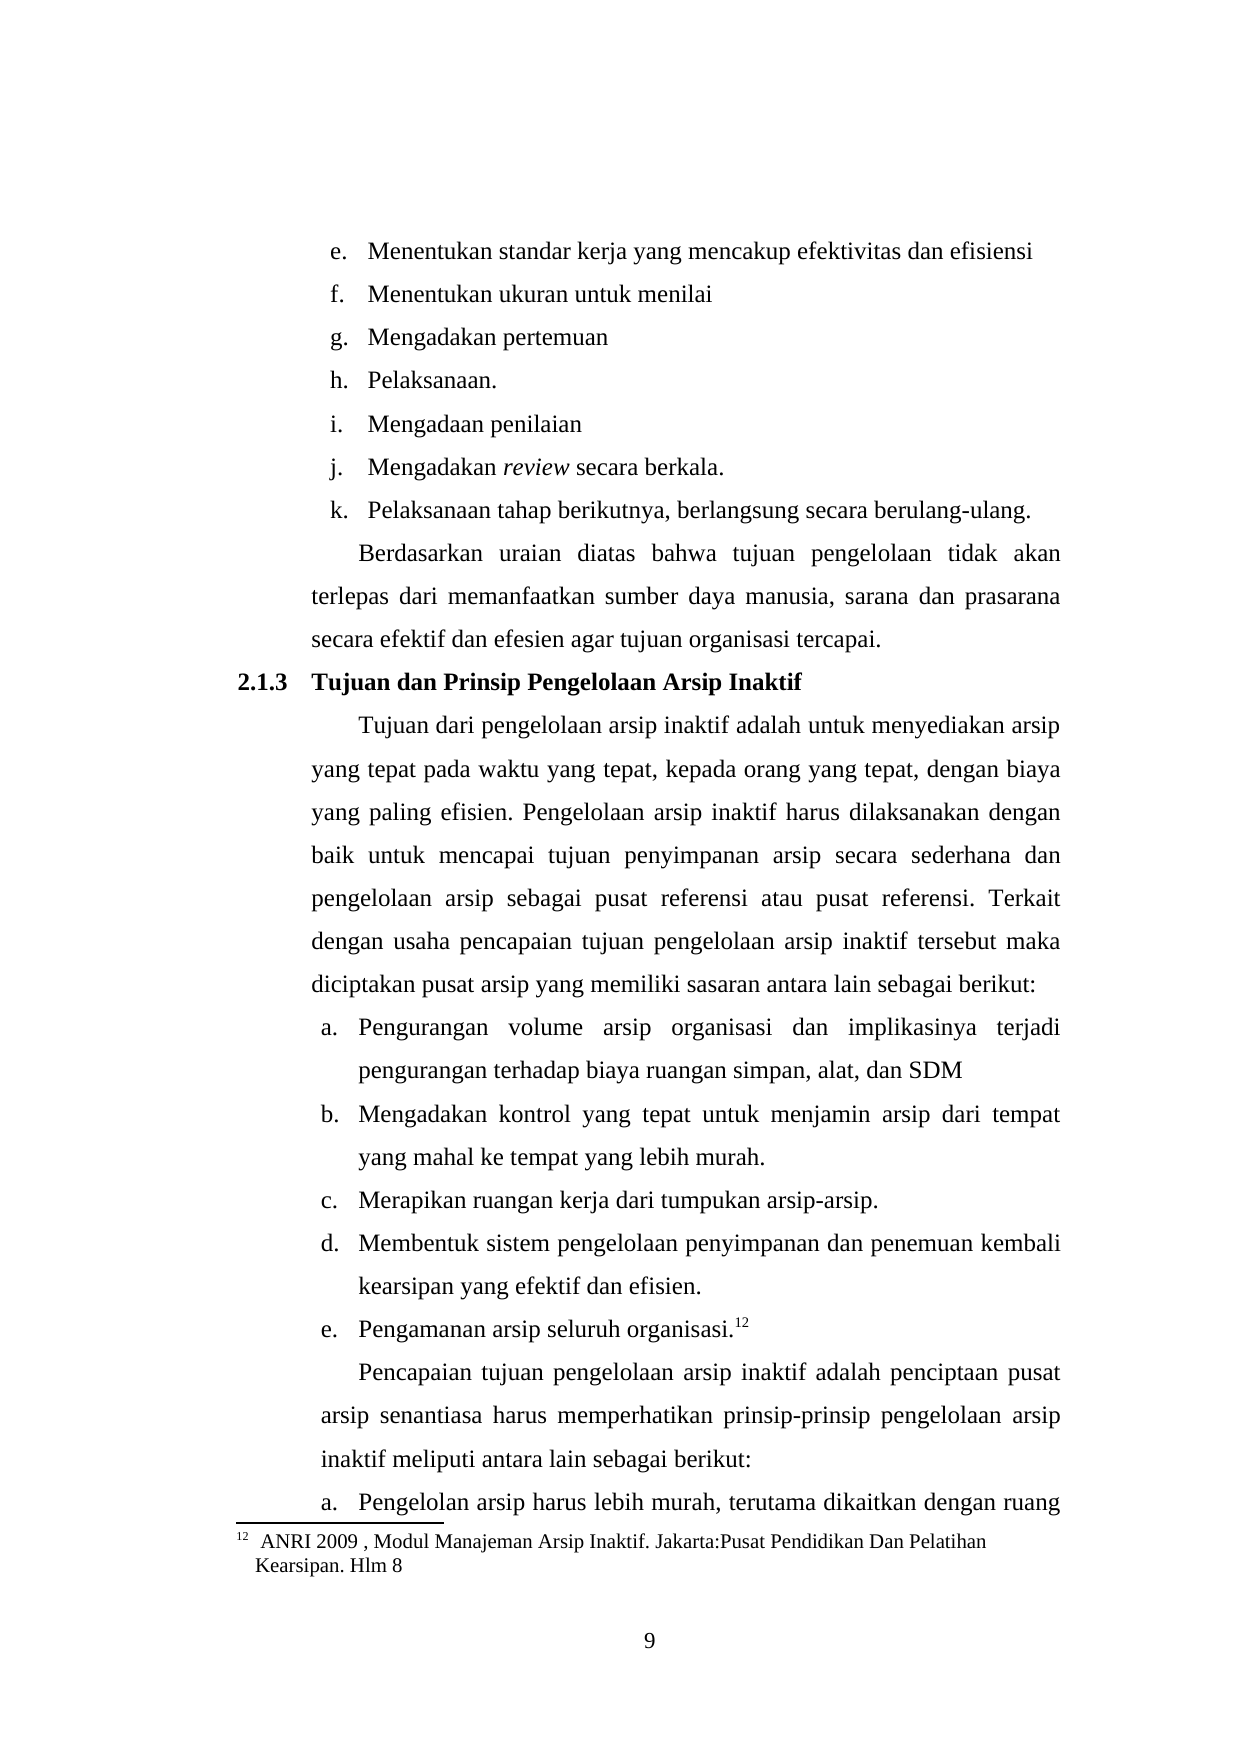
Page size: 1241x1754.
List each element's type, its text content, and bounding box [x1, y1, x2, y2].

subtitle Mengadakan kontrol yang tepat untuk menjamin arsip dari tempat yang mahal ke tempat yang lebih murah. [321, 1099, 1061, 1171]
list Mengadakan review secara berkala. [330, 452, 1061, 481]
list Menentukan ukuran untuk menilai [330, 279, 1061, 308]
list Menentukan standar kerja yang mencakup efektivitas dan efisiensi [330, 236, 1061, 265]
list Mengadakan pertemuan [330, 322, 1061, 351]
list Pelaksanaan tahap berikutnya, berlangsung secara berulang-ulang. [330, 495, 1061, 524]
subtitle Membentuk sistem pengelolaan penyimpanan dan penemuan kembali kearsipan yang efektif dan efisien. [321, 1228, 1061, 1300]
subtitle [321, 1487, 1061, 1516]
subtitle Pengurangan volume arsip organisasi dan implikasinya terjadi pengurangan terhadap biaya ruangan simpan, alat, dan SDM [321, 1012, 1061, 1084]
list Pelaksanaan. [330, 366, 1061, 394]
subtitle Pengamanan arsip seluruh organisasi. [321, 1314, 1061, 1343]
subtitle Tujuan dari pengelolaan arsip inaktif adalah untuk menyediakan arsip yang tepat pada waktu yang tepat, kepada orang yang tepat, dengan biaya yang paling efisien. Pengelolaan arsip inaktif harus dilaksanakan dengan baik untuk mencapai tujuan penyimpanan arsip secara sederhana dan pengelolaan arsip sebagai pusat referensi atau pusat referensi. Terkait dengan usaha pencapaian tujuan pengelolaan arsip inaktif tersebut maka diciptakan pusat arsip yang memiliki sasaran antara lain sebagai berikut: [311, 711, 1061, 998]
subtitle Tujuan dan Prinsip Pengelolaan Arsip Inaktif [162, 667, 1061, 696]
list Mengadaan penilaian [330, 409, 1061, 437]
subtitle Merapikan ruangan kerja dari tumpukan arsip-arsip. [321, 1185, 1061, 1214]
subtitle Pencapaian tujuan pengelolaan arsip inaktif adalah penciptaan pusat arsip senantiasa harus memperhatikan prinsip-prinsip pengelolaan arsip inaktif meliputi antara lain sebagai berikut: [321, 1357, 1061, 1472]
list Berdasarkan uraian diatas bahwa tujuan pengelolaan tidak akan terlepas dari memanfaatkan sumber daya manusia, sarana dan prasarana secara efektif dan efesien agar tujuan organisasi tercapai. [311, 538, 1061, 653]
